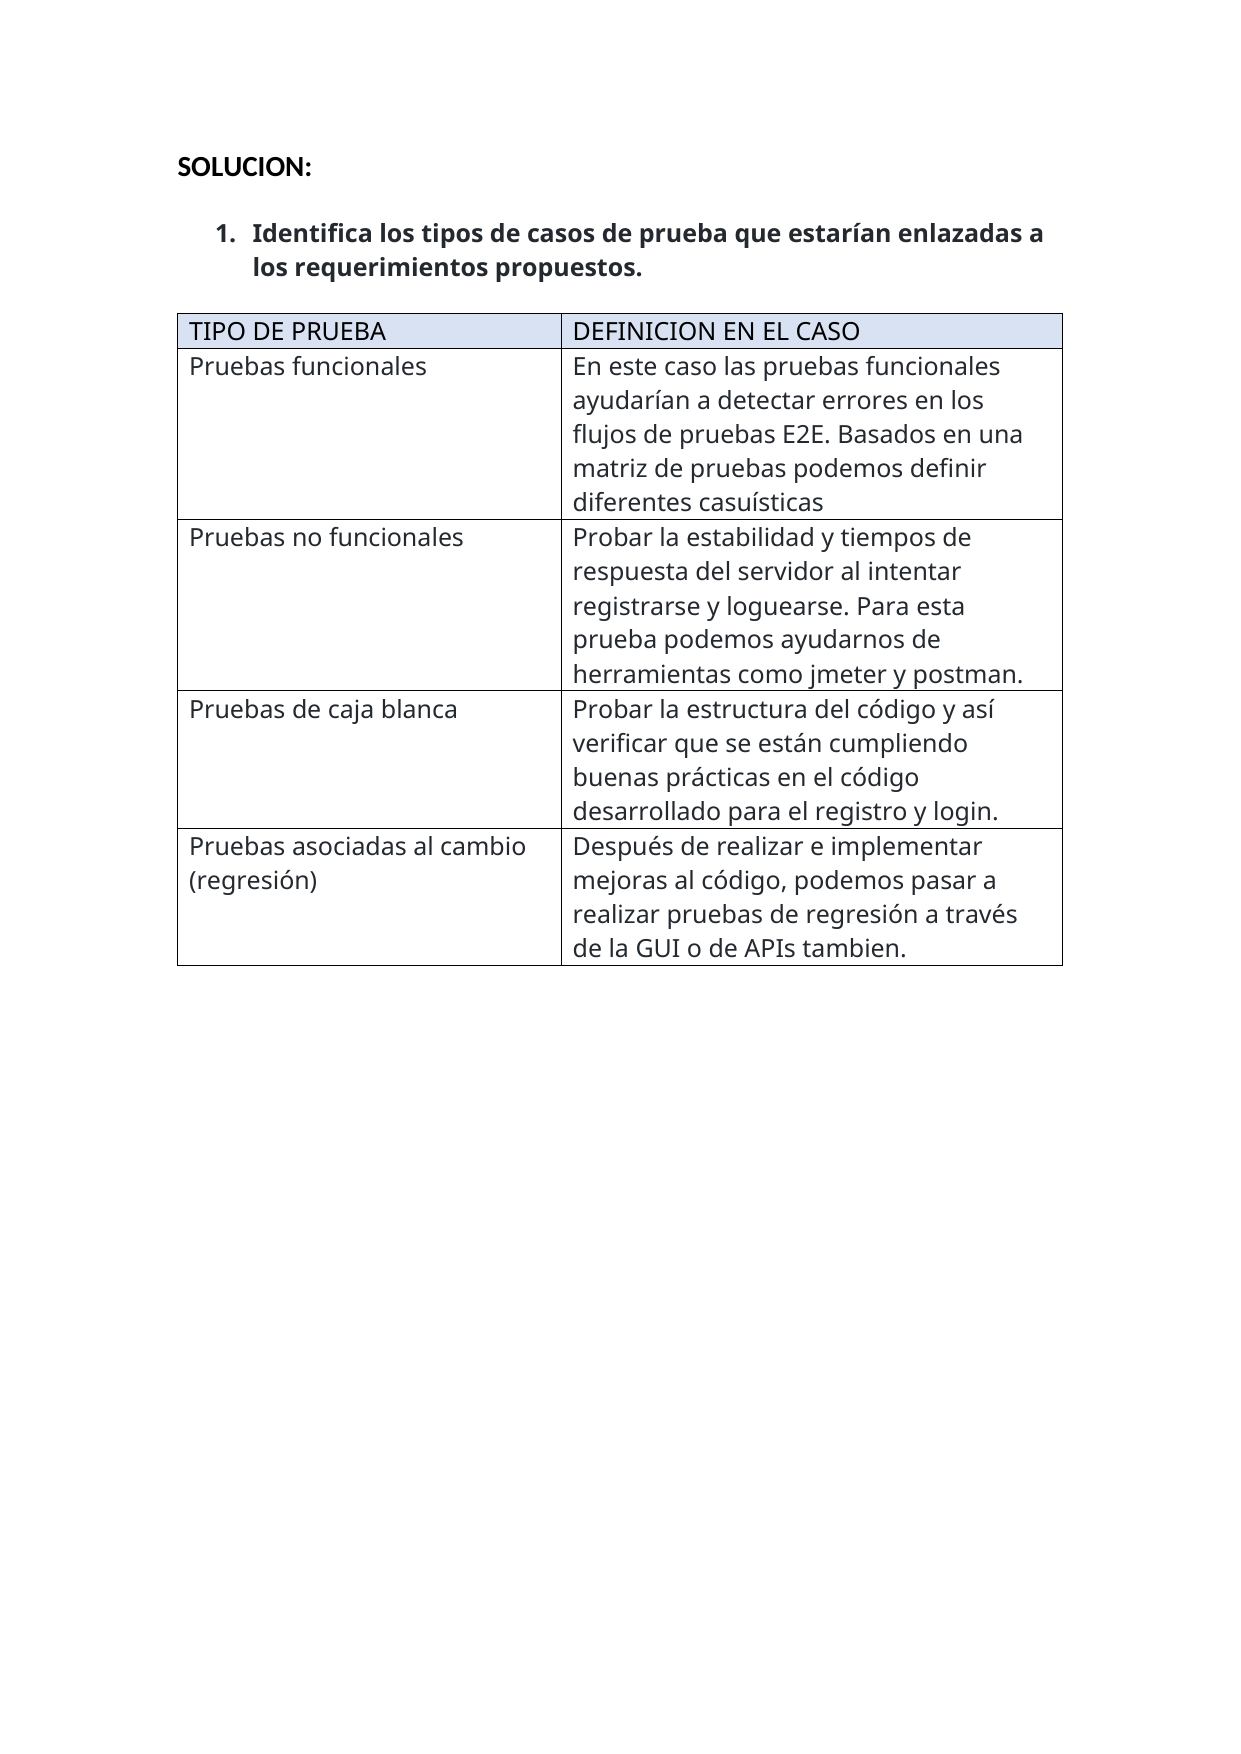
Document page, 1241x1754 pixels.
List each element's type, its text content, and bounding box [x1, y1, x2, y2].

table_cell En este caso las pruebas funcionales ayudarían a detectar errores en los flujos de pruebas E2E. Basados en una matriz de pruebas podemos definir diferentes casuísticas [562, 349, 1062, 519]
table_cell Probar la estabilidad y tiempos de respuesta del servidor al intentar registrarse y loguearse. Para esta prueba podemos ayudarnos de herramientas como jmeter y postman. [562, 520, 1062, 690]
list Identifica los tipos de casos de prueba que estarían enlazadas a los requerimientos propuestos. [215, 215, 1063, 283]
table_header TIPO DE PRUEBA [178, 314, 561, 348]
table_cell Probar la estructura del código y así verificar que se están cumpliendo buenas prácticas en el código desarrollado para el registro y login. [562, 691, 1062, 828]
text SOLUCION: [177, 148, 1063, 183]
table_cell Pruebas funcionales [178, 349, 561, 519]
table_cell Pruebas de caja blanca [178, 691, 561, 828]
table_cell Pruebas no funcionales [178, 520, 561, 690]
table_cell Pruebas asociadas al cambio (regresión) [178, 829, 561, 965]
table_header DEFINICION EN EL CASO [562, 314, 1062, 348]
table_cell Después de realizar e implementar mejoras al código, podemos pasar a realizar pruebas de regresión a través de la GUI o de APIs tambien. [562, 829, 1062, 965]
